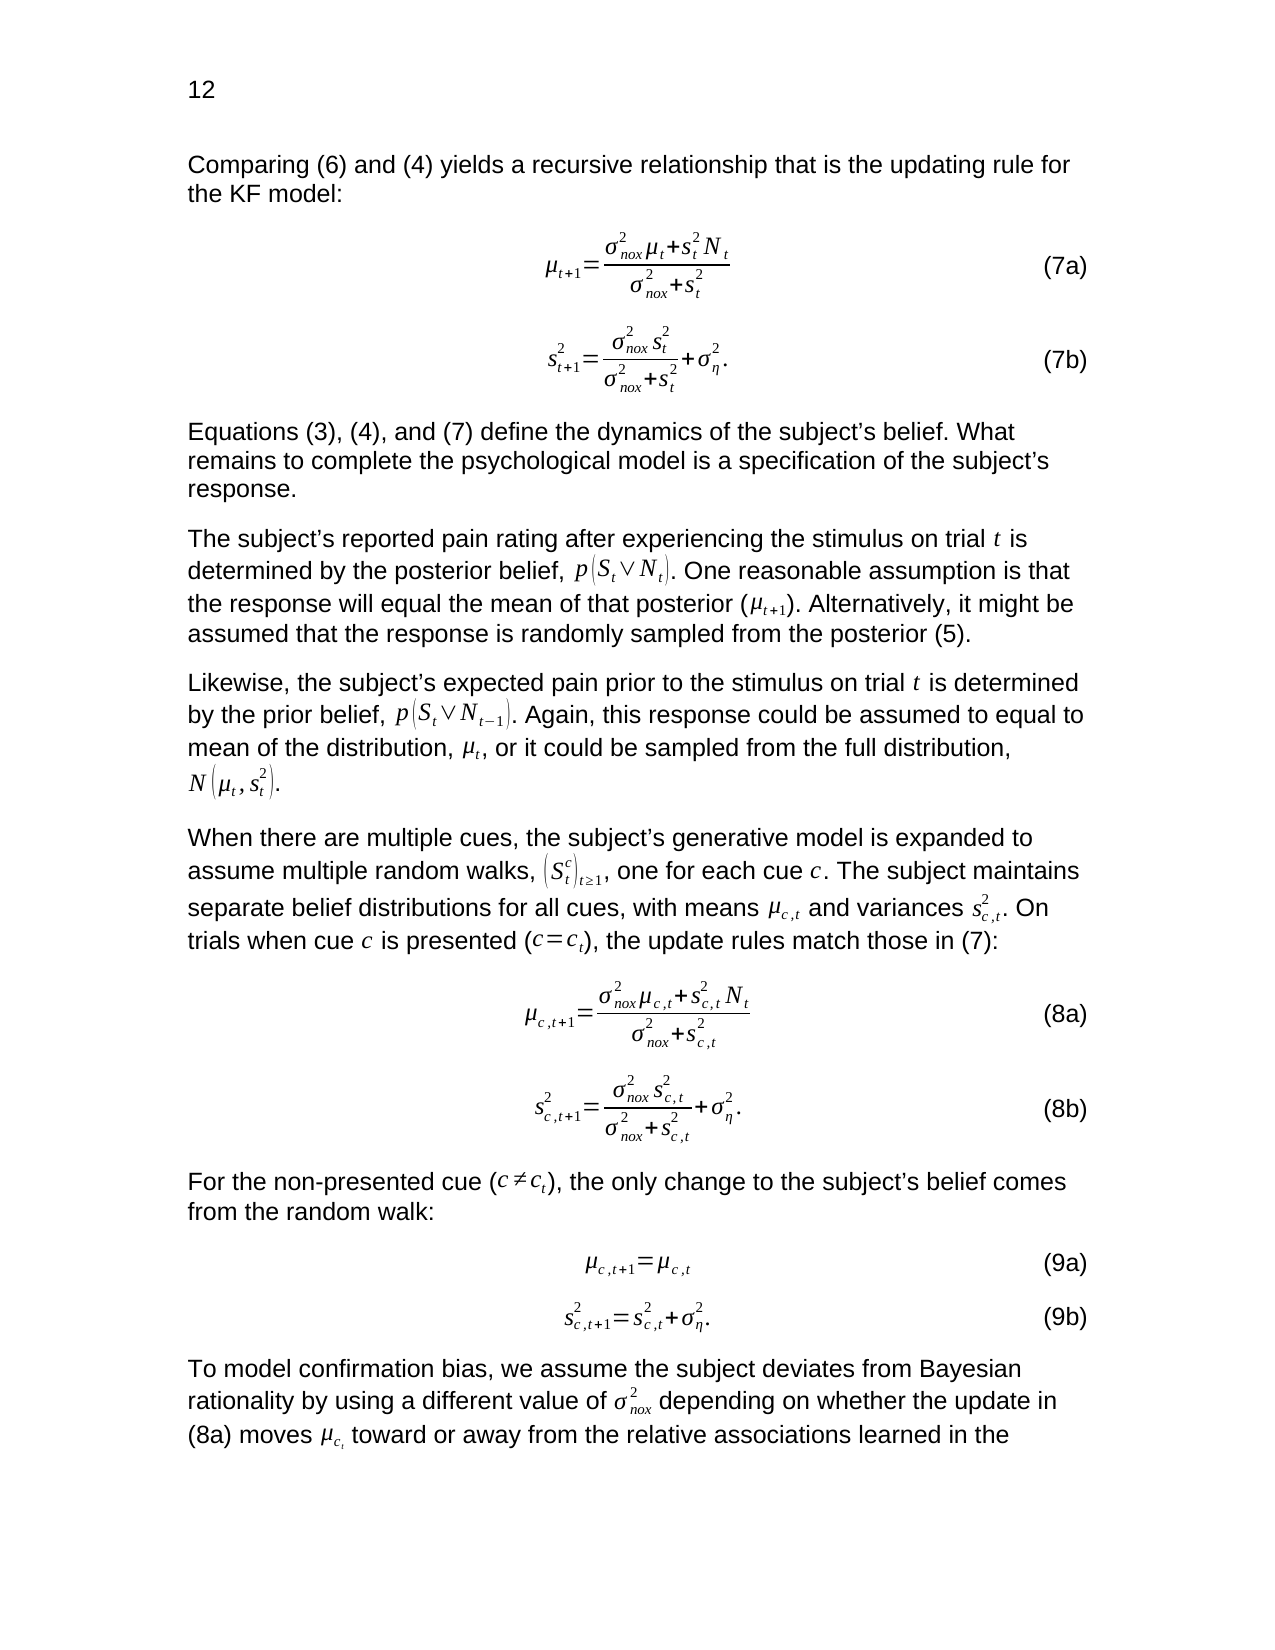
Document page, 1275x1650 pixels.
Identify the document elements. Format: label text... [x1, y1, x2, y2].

text Comparing (6) and (4) yields a recursive relationship that is the updating rule for the KF model: [187, 150, 1087, 207]
text (7a) [187, 228, 1087, 302]
text When there are multiple cues, the subject’s generative model is expanded to assume multiple random walks, , one for each cue . The subject maintains separate belief distributions for all cues, with means and variances . On trials when cue is presented (), the update rules match those in (7): [187, 823, 1087, 956]
text The subject’s reported pain rating after experiencing the stimulus on trial is determined by the posterior belief, . One reasonable assumption is that the response will equal the mean of that posterior (). Alternatively, it might be assumed that the response is randomly sampled from the posterior (5). [187, 524, 1087, 647]
text Likewise, the subject’s expected pain prior to the stimulus on trial is determined by the prior belief, . Again, this response could be assumed to equal to mean of the distribution, , or it could be sampled from the full distribution, . [187, 668, 1087, 802]
text For the non-presented cue (), the only change to the subject’s belief comes from the random walk: [187, 1166, 1087, 1226]
text (8b) [187, 1071, 1087, 1145]
text (8a) [187, 977, 1087, 1051]
text (9a) [187, 1247, 1087, 1278]
text (7b) [187, 323, 1087, 396]
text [187, 1354, 1087, 1452]
text Equations (3), (4), and (7) define the dynamics of the subject’s belief. What remains to complete the psychological model is a specification of the subject’s response. [187, 417, 1087, 503]
text (9b) [187, 1299, 1087, 1334]
